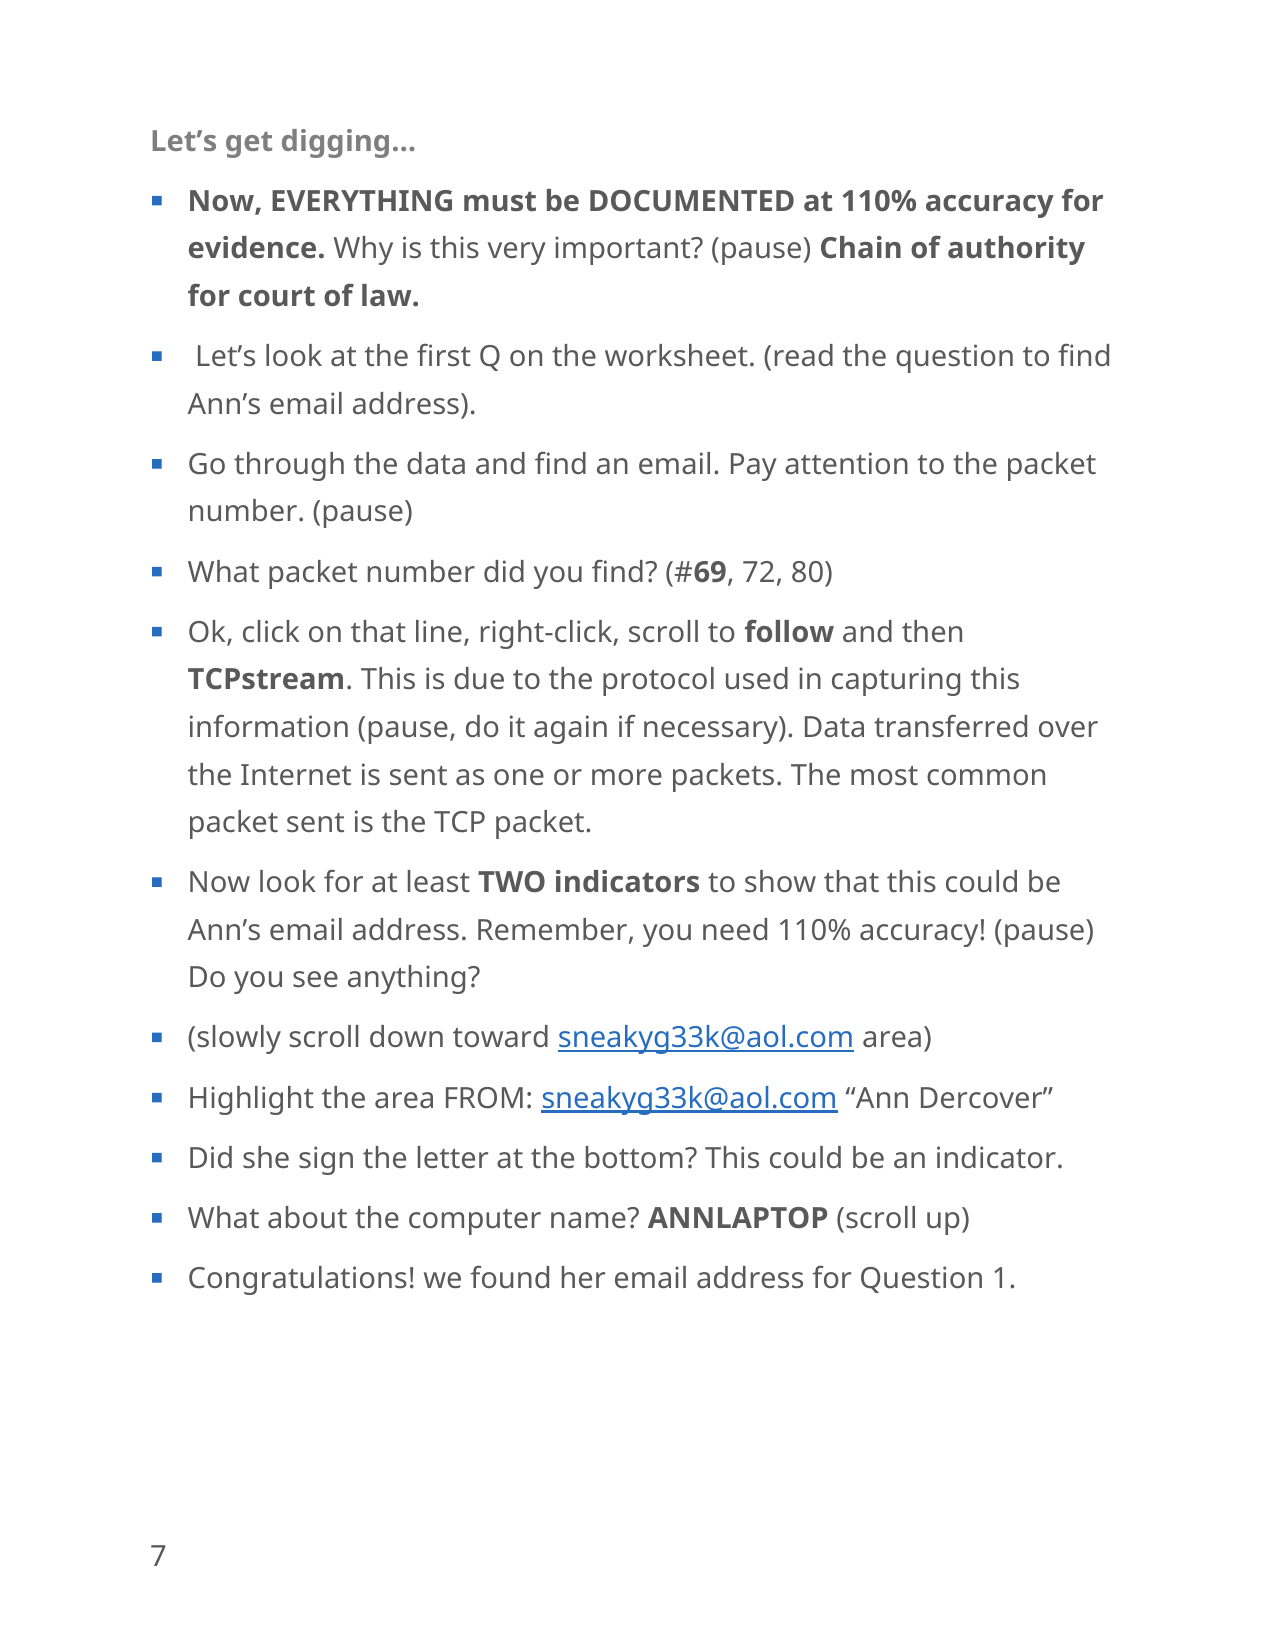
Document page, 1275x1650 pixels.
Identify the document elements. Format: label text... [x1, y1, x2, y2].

subtitle Let’s get digging… [150, 120, 1125, 160]
list (slowly scroll down toward sneakyg33k@aol.com area) [150, 1017, 1125, 1056]
list Highlight the area FROM: sneakyg33k@aol.com “Ann Dercover” [150, 1077, 1125, 1117]
list Did she sign the letter at the bottom? This could be an indicator. [150, 1137, 1125, 1177]
list What about the computer name? ANNLAPTOP (scroll up) [150, 1197, 1125, 1237]
list What packet number did you find? (#69, 72, 80) [150, 551, 1125, 591]
list Let’s look at the first Q on the worksheet. (read the question to find Ann’s email address). [150, 335, 1125, 423]
list Now, EVERYTHING must be DOCUMENTED at 110% accuracy for evidence. Why is this very important? (pause) Chain of authority for court of law. [150, 180, 1125, 315]
list Now look for at least TWO indicators to show that this could be Ann’s email address. Remember, you need 110% accuracy! (pause) Do you see anything? [150, 861, 1125, 996]
list Go through the data and find an email. Pay attention to the packet number. (pause) [150, 443, 1125, 530]
list Congratulations! we found her email address for Question 1. [150, 1257, 1125, 1297]
list Ok, click on that line, right-click, scroll to follow and then TCPstream. This is due to the protocol used in capturing this information (pause, do it again if necessary). Data transferred over the Internet is sent as one or more packets. The most common packet sent is the TCP packet. [150, 611, 1125, 841]
